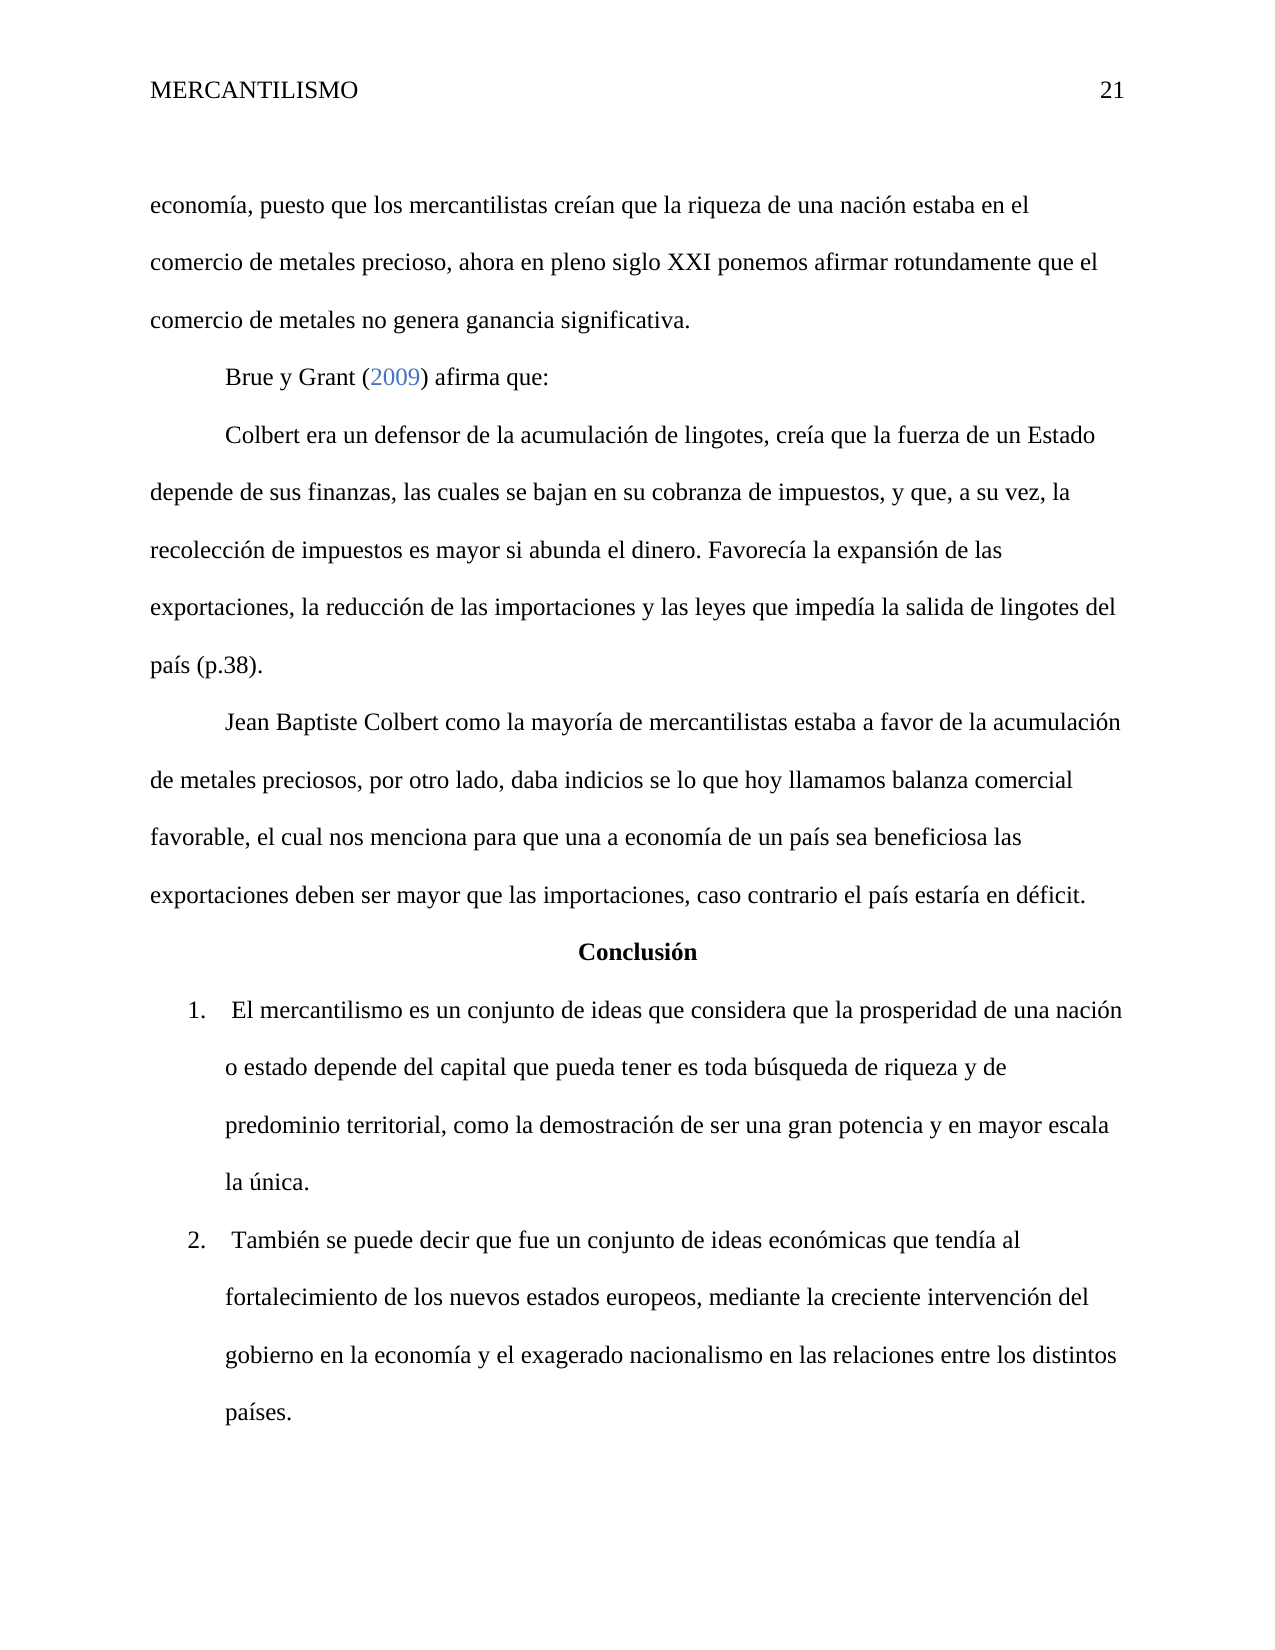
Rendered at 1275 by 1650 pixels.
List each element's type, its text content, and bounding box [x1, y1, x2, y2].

text Jean Baptiste Colbert como la mayoría de mercantilistas estaba a favor de la acumulación de metales preciosos, por otro lado, daba indicios se lo que hoy llamamos balanza comercial favorable, el cual nos menciona para que una a economía de un país sea beneficiosa las exportaciones deben ser mayor que las importaciones, caso contrario el país estaría en déficit. [150, 707, 1125, 909]
text Colbert era un defensor de la acumulación de lingotes, creía que la fuerza de un Estado depende de sus finanzas, las cuales se bajan en su cobranza de impuestos, y que, a su vez, la recolección de impuestos es mayor si abunda el dinero. Favorecía la expansión de las exportaciones, la reducción de las importaciones y las leyes que impedía la salida de lingotes del país (p.38). [150, 420, 1125, 679]
subtitle Conclusión [150, 937, 1125, 966]
list ​ El mercantilismo es un conjunto de ideas que considera que la prosperidad de una nación o estado depende del capital que pueda tener es toda búsqueda de riqueza y de predominio territorial, como la demostración de ser una gran potencia y en mayor escala la única. [187, 995, 1125, 1196]
text Brue y Grant (2009) afirma que: [150, 362, 1125, 391]
list ​ También se puede decir que fue un conjunto de ideas económicas que tendía al fortalecimiento de los nuevos estados europeos, mediante la creciente intervención del gobierno en la economía y el exagerado nacionalismo en las relaciones entre los distintos países. [187, 1225, 1125, 1426]
